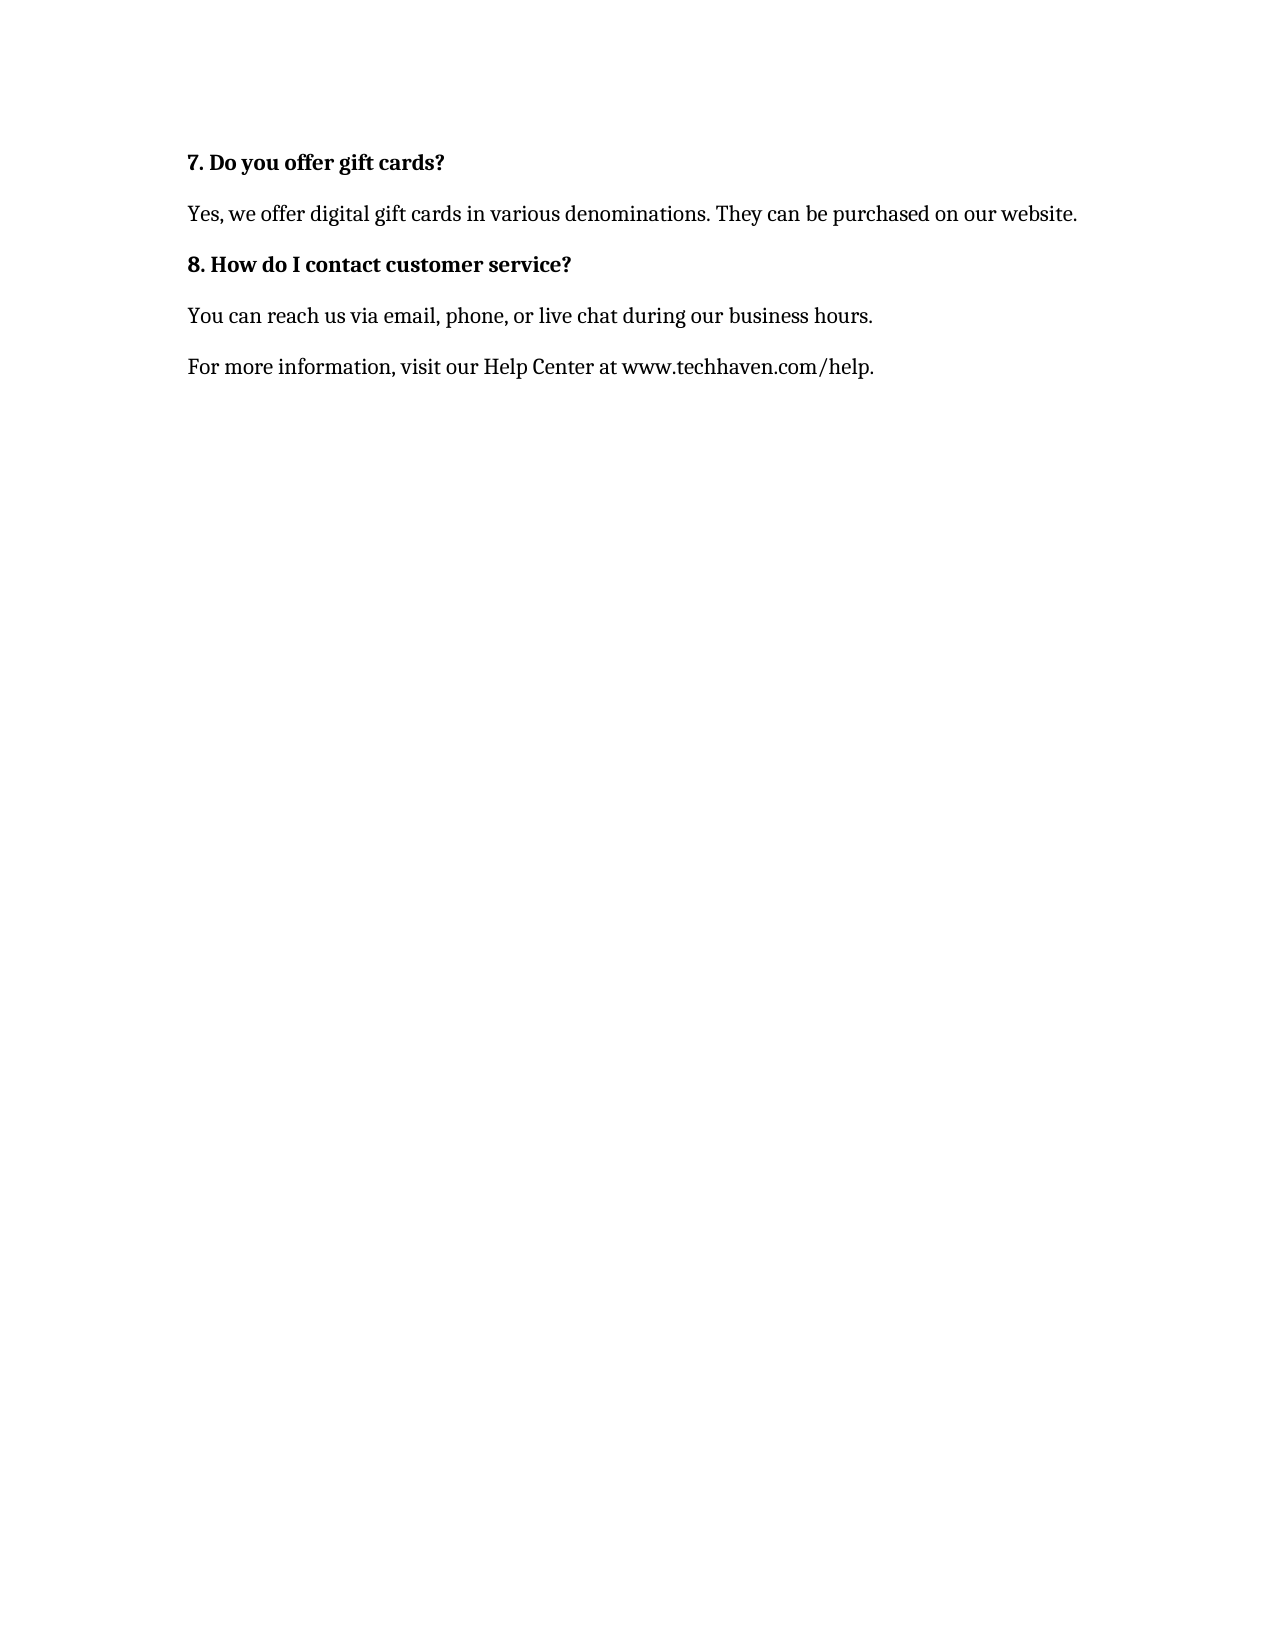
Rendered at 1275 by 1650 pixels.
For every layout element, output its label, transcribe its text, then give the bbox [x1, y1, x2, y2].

text 7. Do you offer gift cards? [187, 150, 1087, 176]
text You can reach us via email, phone, or live chat during our business hours. [187, 303, 1087, 329]
text 8. How do I contact customer service? [187, 252, 1087, 278]
text For more information, visit our Help Center at www.techhaven.com/help. [187, 354, 1087, 381]
text Yes, we offer digital gift cards in various denominations. They can be purchased on our website. [187, 201, 1087, 227]
